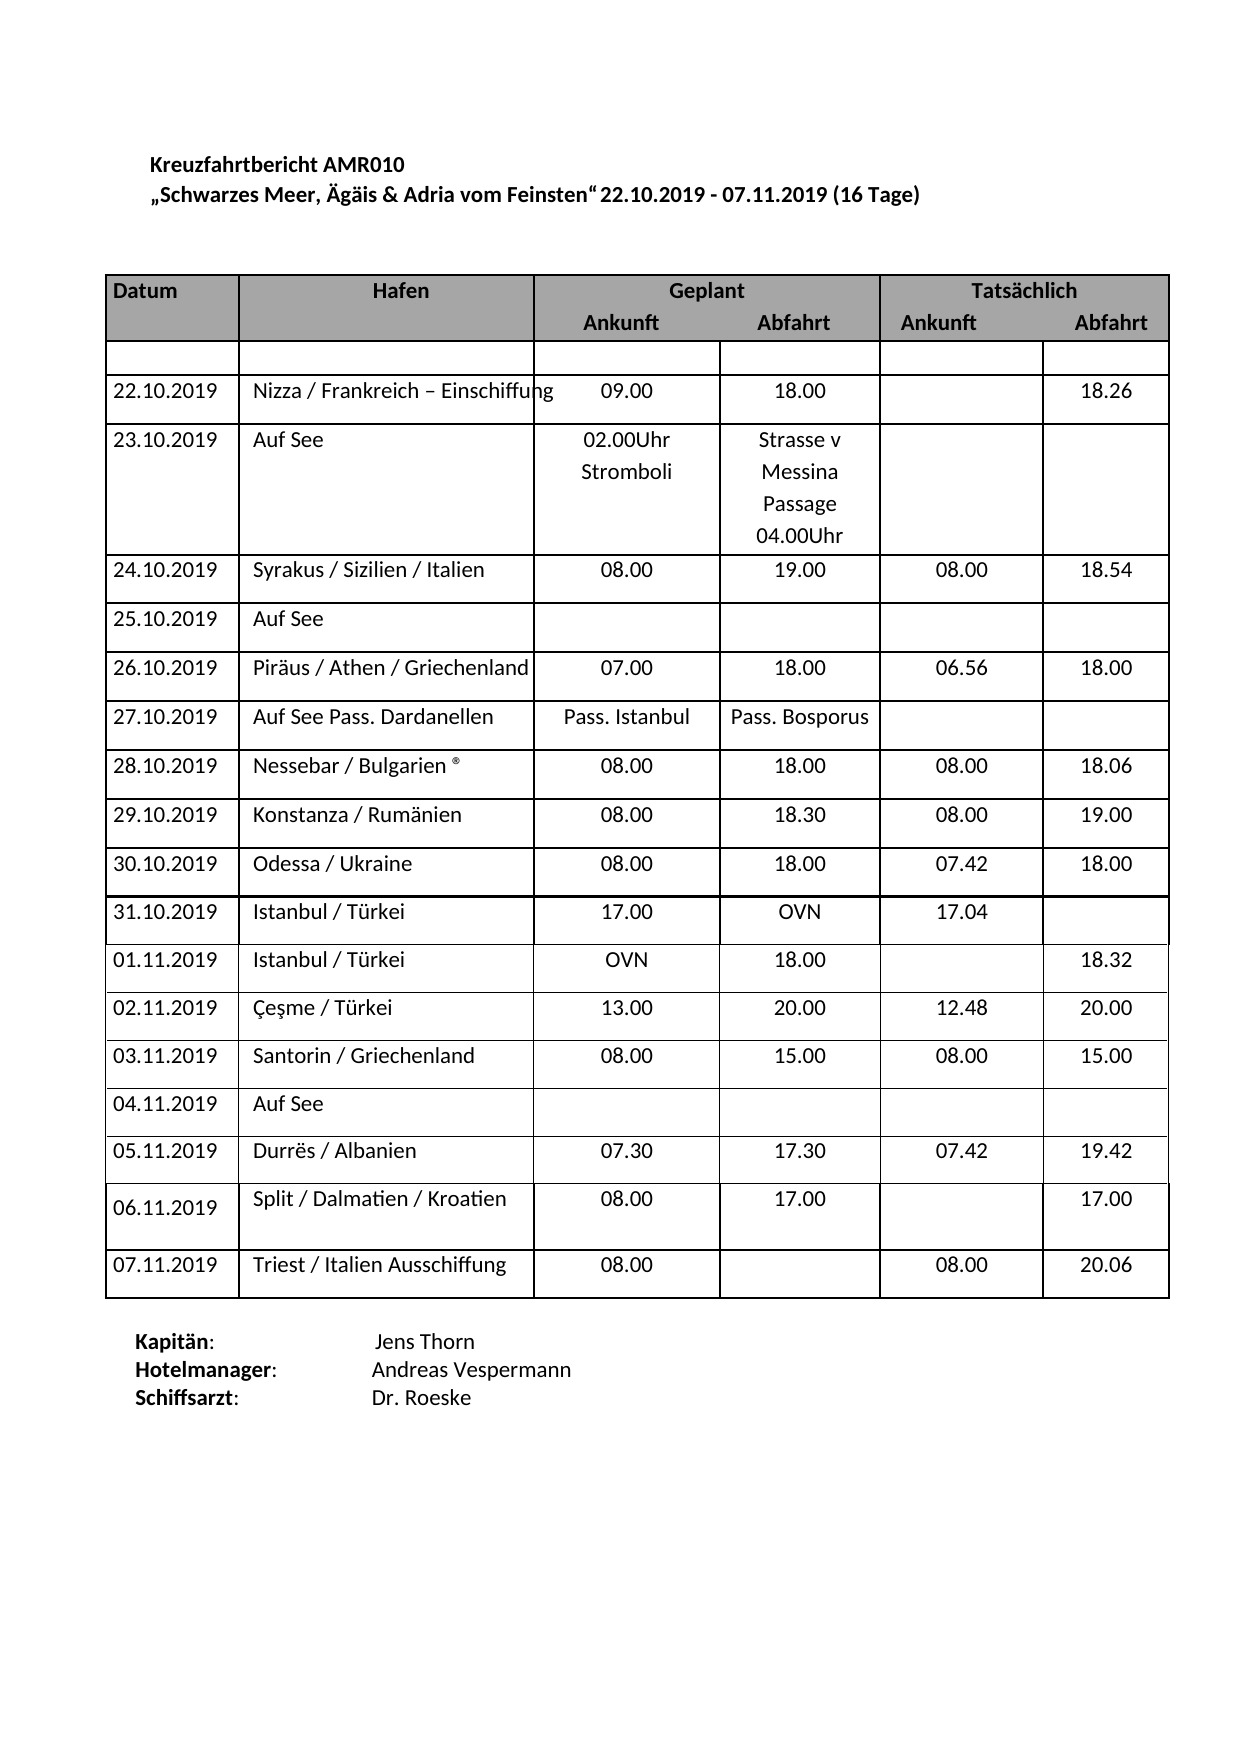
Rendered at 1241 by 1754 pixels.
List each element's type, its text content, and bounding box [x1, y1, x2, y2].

table_cell [881, 342, 1042, 374]
table_cell 18.06 [1044, 751, 1168, 798]
table_cell 22.10.2019 [107, 376, 238, 423]
table_cell Çeşme / Türkei [239, 993, 533, 1040]
table_cell 17.04 [881, 898, 1042, 944]
table_cell 08.00 [881, 751, 1042, 798]
table_cell Piräus / Athen / Griechenland [240, 653, 533, 700]
table_cell Konstanza / Rumänien [240, 800, 533, 847]
table_cell 26.10.2019 [107, 653, 238, 700]
table_cell 08.00 [534, 1041, 719, 1088]
table_cell 17.30 [720, 1137, 880, 1183]
table_cell [1044, 604, 1168, 651]
table_cell 19.00 [721, 556, 879, 602]
table_cell [881, 604, 1042, 651]
text Kapitän: Jens Thorn [135, 1327, 1152, 1355]
table_cell [720, 1089, 880, 1136]
table_cell [107, 342, 238, 374]
table_cell [1044, 702, 1168, 749]
table_cell 07.42 [881, 849, 1042, 895]
table_cell [721, 604, 879, 651]
table_cell Pass. Istanbul [535, 702, 719, 749]
table_cell 08.00 [881, 800, 1042, 847]
table_cell 18.00 [720, 945, 880, 992]
table_cell 28.10.2019 [107, 751, 238, 798]
table_cell Auf See [240, 604, 533, 651]
table_cell 20.00 [1044, 992, 1168, 1040]
table_cell 08.00 [881, 1041, 1043, 1088]
table_cell Nessebar / Bulgarien ® [240, 751, 533, 798]
table_cell 08.00 [535, 849, 719, 895]
table_cell 18.26 [1044, 376, 1168, 423]
table_cell [721, 342, 879, 374]
table_cell 02.11.2019 [106, 992, 238, 1040]
table_cell 18.00 [721, 849, 879, 895]
table_cell 30.10.2019 [107, 849, 238, 895]
table_cell 24.10.2019 [107, 556, 238, 602]
table_cell 07.30 [534, 1137, 719, 1183]
table_cell 05.11.2019 [106, 1136, 238, 1183]
table_cell Strasse v Messina Passage 04.00Uhr [721, 425, 879, 553]
table_cell 19.42 [1044, 1136, 1168, 1183]
table_cell 08.00 [881, 556, 1042, 602]
table_cell Syrakus / Sizilien / Italien [240, 556, 533, 602]
table_cell 20.06 [1044, 1251, 1168, 1297]
table_cell Split / Dalmatien / Kroatien [240, 1184, 533, 1248]
table_cell 17.00 [535, 898, 719, 944]
table_cell 03.11.2019 [106, 1040, 238, 1088]
table_cell 09.00 [535, 376, 719, 423]
table_cell Auf See [239, 1089, 533, 1136]
table_header Tatsächlich Ankunft Abfahrt [881, 276, 1168, 340]
table_cell 13.00 [534, 993, 719, 1040]
table_cell OVN [721, 898, 879, 944]
table_cell [881, 1089, 1043, 1136]
table_cell 06.11.2019 [107, 1184, 238, 1248]
table_cell Auf See Pass. Dardanellen [240, 702, 533, 749]
table_cell Santorin / Griechenland [239, 1041, 533, 1088]
table_cell 08.00 [535, 1251, 719, 1297]
table_cell 18.00 [721, 653, 879, 700]
table_cell Auf See [240, 425, 533, 553]
table_cell 06.56 [881, 653, 1042, 700]
table_cell [1044, 1088, 1168, 1136]
table_cell Pass. Bosporus [721, 702, 879, 749]
table_cell 08.00 [535, 800, 719, 847]
table_cell Odessa / Ukraine [240, 849, 533, 895]
table_cell [534, 1089, 719, 1136]
text Kreuzfahrtbericht AMR010 „Schwarzes Meer, Ägäis & Adria vom Feinsten“ 22.10.2019 - 07.11.2019 (16 Tage) [150, 150, 1152, 208]
table_cell [1044, 425, 1168, 553]
table_cell 27.10.2019 [107, 702, 238, 749]
table_header Geplant Ankunft Abfahrt [535, 276, 879, 340]
table_cell 12.48 [881, 993, 1043, 1040]
table_cell Istanbul / Türkei [240, 898, 533, 944]
table_cell [881, 1184, 1042, 1248]
table_cell 25.10.2019 [107, 604, 238, 651]
table_cell 02.00Uhr Stromboli [535, 425, 719, 553]
table_cell [240, 342, 533, 374]
table_cell 18.00 [721, 751, 879, 798]
text Hotelmanager: Andreas Vespermann [135, 1355, 1063, 1383]
table_cell 08.00 [535, 556, 719, 602]
table_header Hafen [240, 276, 533, 340]
table_cell 29.10.2019 [107, 800, 238, 847]
table_cell 18.00 [1044, 653, 1168, 700]
table_cell [535, 342, 719, 374]
table_cell Istanbul / Türkei [239, 945, 533, 992]
table_cell 15.00 [720, 1041, 880, 1088]
table_cell 23.10.2019 [107, 425, 238, 553]
table_cell 15.00 [1044, 1040, 1168, 1088]
table_cell 17.00 [721, 1184, 879, 1248]
table_cell [881, 425, 1042, 553]
table_cell Durrës / Albanien [239, 1137, 533, 1183]
table_cell 18.30 [721, 800, 879, 847]
table_cell [881, 945, 1043, 992]
table_cell OVN [534, 945, 719, 992]
table_cell 17.00 [1044, 1183, 1168, 1248]
table_cell 18.00 [1044, 849, 1168, 895]
table_cell 18.32 [1044, 944, 1168, 992]
table_cell 19.00 [1044, 800, 1168, 847]
table_cell 07.11.2019 [107, 1251, 238, 1297]
table_cell 31.10.2019 [107, 898, 238, 944]
table_cell [881, 702, 1042, 749]
table_cell 01.11.2019 [106, 945, 238, 992]
table_cell 08.00 [535, 751, 719, 798]
table_cell 04.11.2019 [106, 1088, 238, 1136]
table_cell 18.54 [1044, 556, 1168, 602]
table_cell 07.42 [881, 1137, 1043, 1183]
table_cell [721, 1251, 879, 1297]
text Schiffsarzt: Dr. Roeske [135, 1383, 1063, 1411]
table_cell 07.00 [535, 653, 719, 700]
table_cell [535, 604, 719, 651]
table_cell 18.00 [721, 376, 879, 423]
table_cell 08.00 [881, 1251, 1042, 1297]
table_cell 08.00 [535, 1184, 719, 1248]
table_cell Nizza / Frankreich – Einschiffung [240, 376, 533, 423]
table_cell [1044, 898, 1168, 944]
table_cell Triest / Italien Ausschiffung [240, 1251, 533, 1297]
table_header Datum [107, 276, 238, 340]
table_cell [881, 376, 1042, 423]
table_cell 20.00 [720, 993, 880, 1040]
table_cell [1044, 342, 1168, 374]
